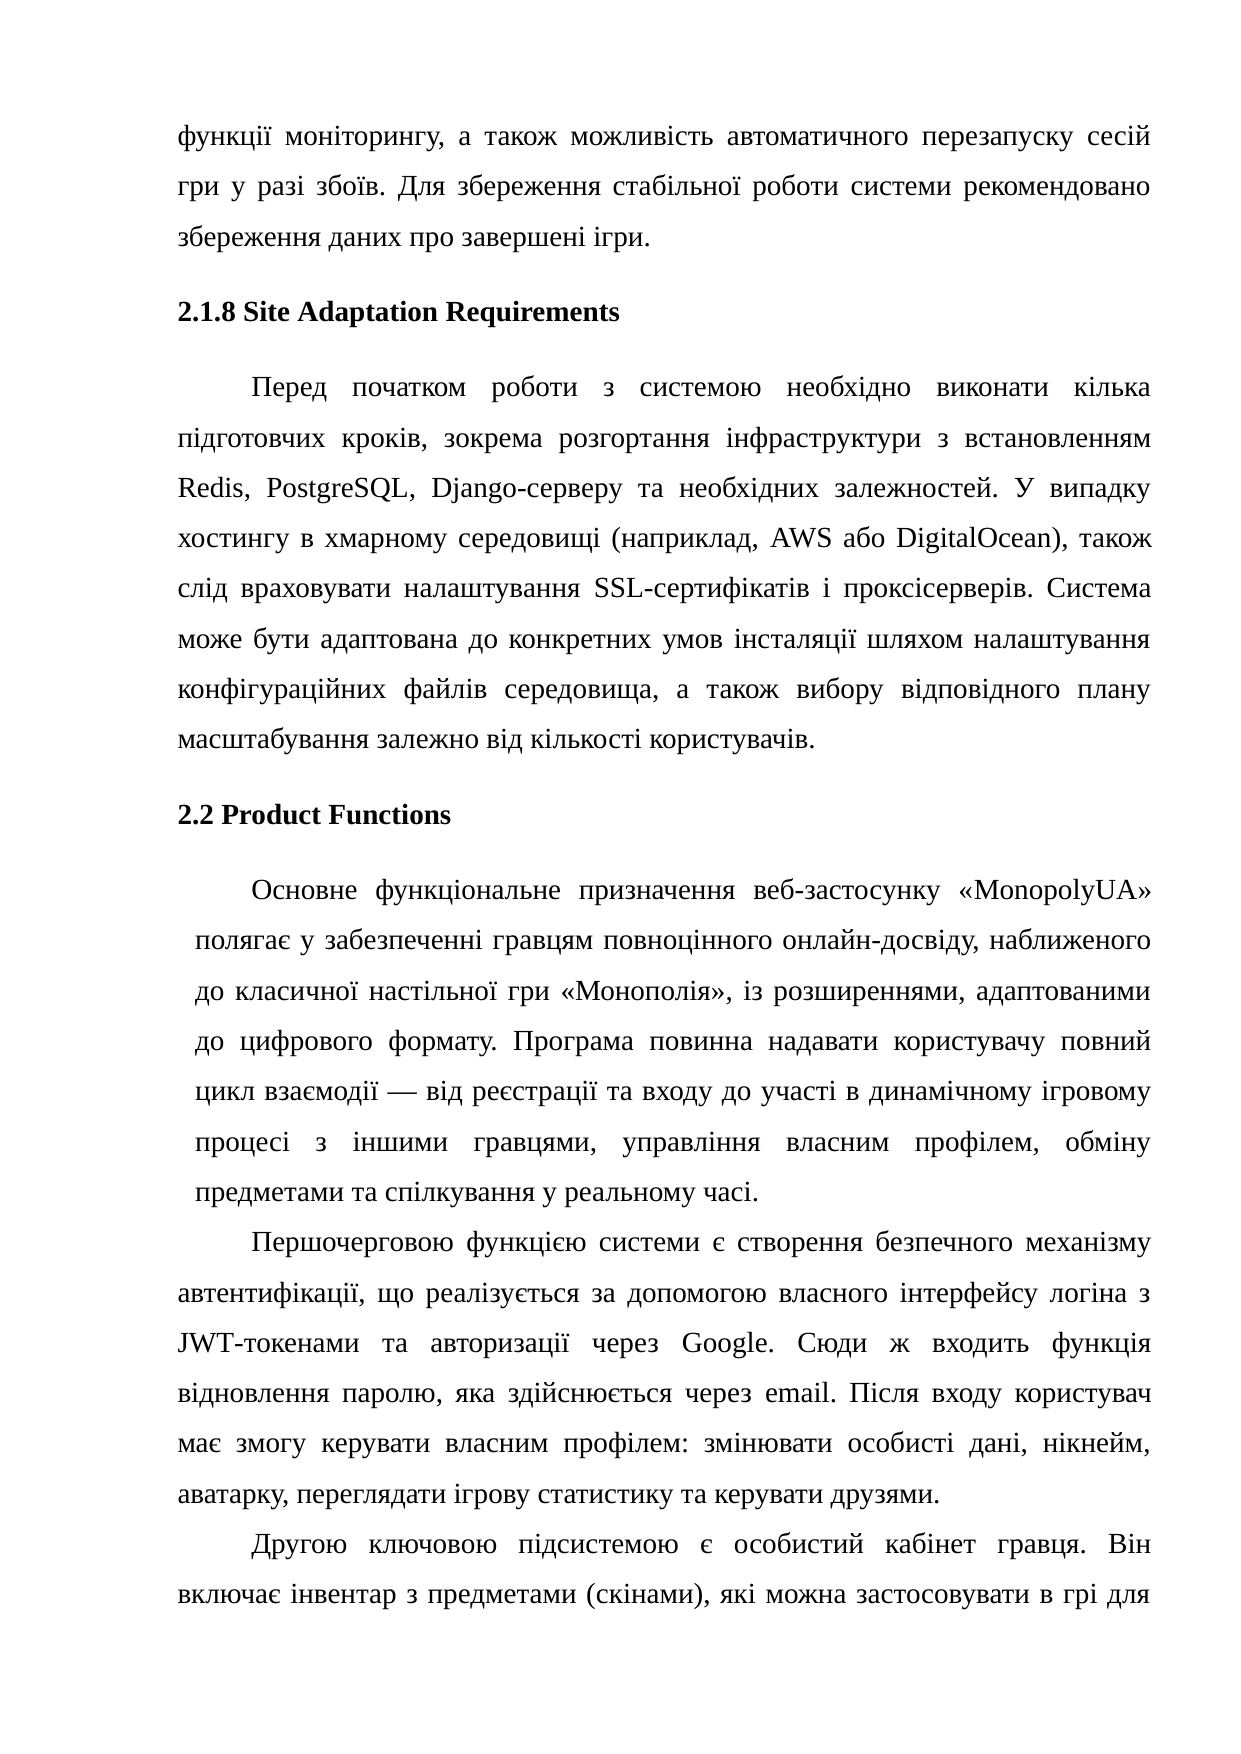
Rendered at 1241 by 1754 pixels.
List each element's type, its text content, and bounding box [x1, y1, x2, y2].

text Основне функціональне призначення веб-застосунку «MonopolyUA» полягає у забезпеченні гравцям повноцінного онлайн-досвіду, наближеного до класичної настільної гри «Монополія», із розширеннями, адаптованими до цифрового формату. Програма повинна надавати користувачу повний цикл взаємодії — від реєстрації та входу до участі в динамічному ігровому процесі з іншими гравцями, управління власним профілем, обміну предметами та спілкування у реальному часі. [195, 872, 1152, 1208]
text Перед початком роботи з системою необхідно виконати кілька підготовчих кроків, зокрема розгортання інфраструктури з встановленням Redis, PostgreSQL, Django-серверу та необхідних залежностей. У випадку хостингу в хмарному середовищі (наприклад, AWS або DigitalOcean), також слід враховувати налаштування SSL-сертифікатів і проксісерверів. Система може бути адаптована до конкретних умов інсталяції шляхом налаштування конфігураційних файлів середовища, а також вибору відповідного плану масштабування залежно від кількості користувачів. [177, 369, 1152, 755]
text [177, 118, 1152, 252]
text 2.2 Product Functions [177, 797, 1152, 830]
text Першочерговою функцією системи є створення безпечного механізму автентифікації, що реалізується за допомогою власного інтерфейсу логіна з JWT-токенами та авторизації через Google. Сюди ж входить функція відновлення паролю, яка здійснюється через email. Після входу користувач має змогу керувати власним профілем: змінювати особисті дані, нікнейм, аватарку, переглядати ігрову статистику та керувати друзями. [177, 1224, 1152, 1509]
text 2.1.8 Site Adaptation Requirements [177, 294, 1152, 328]
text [177, 1526, 1152, 1610]
